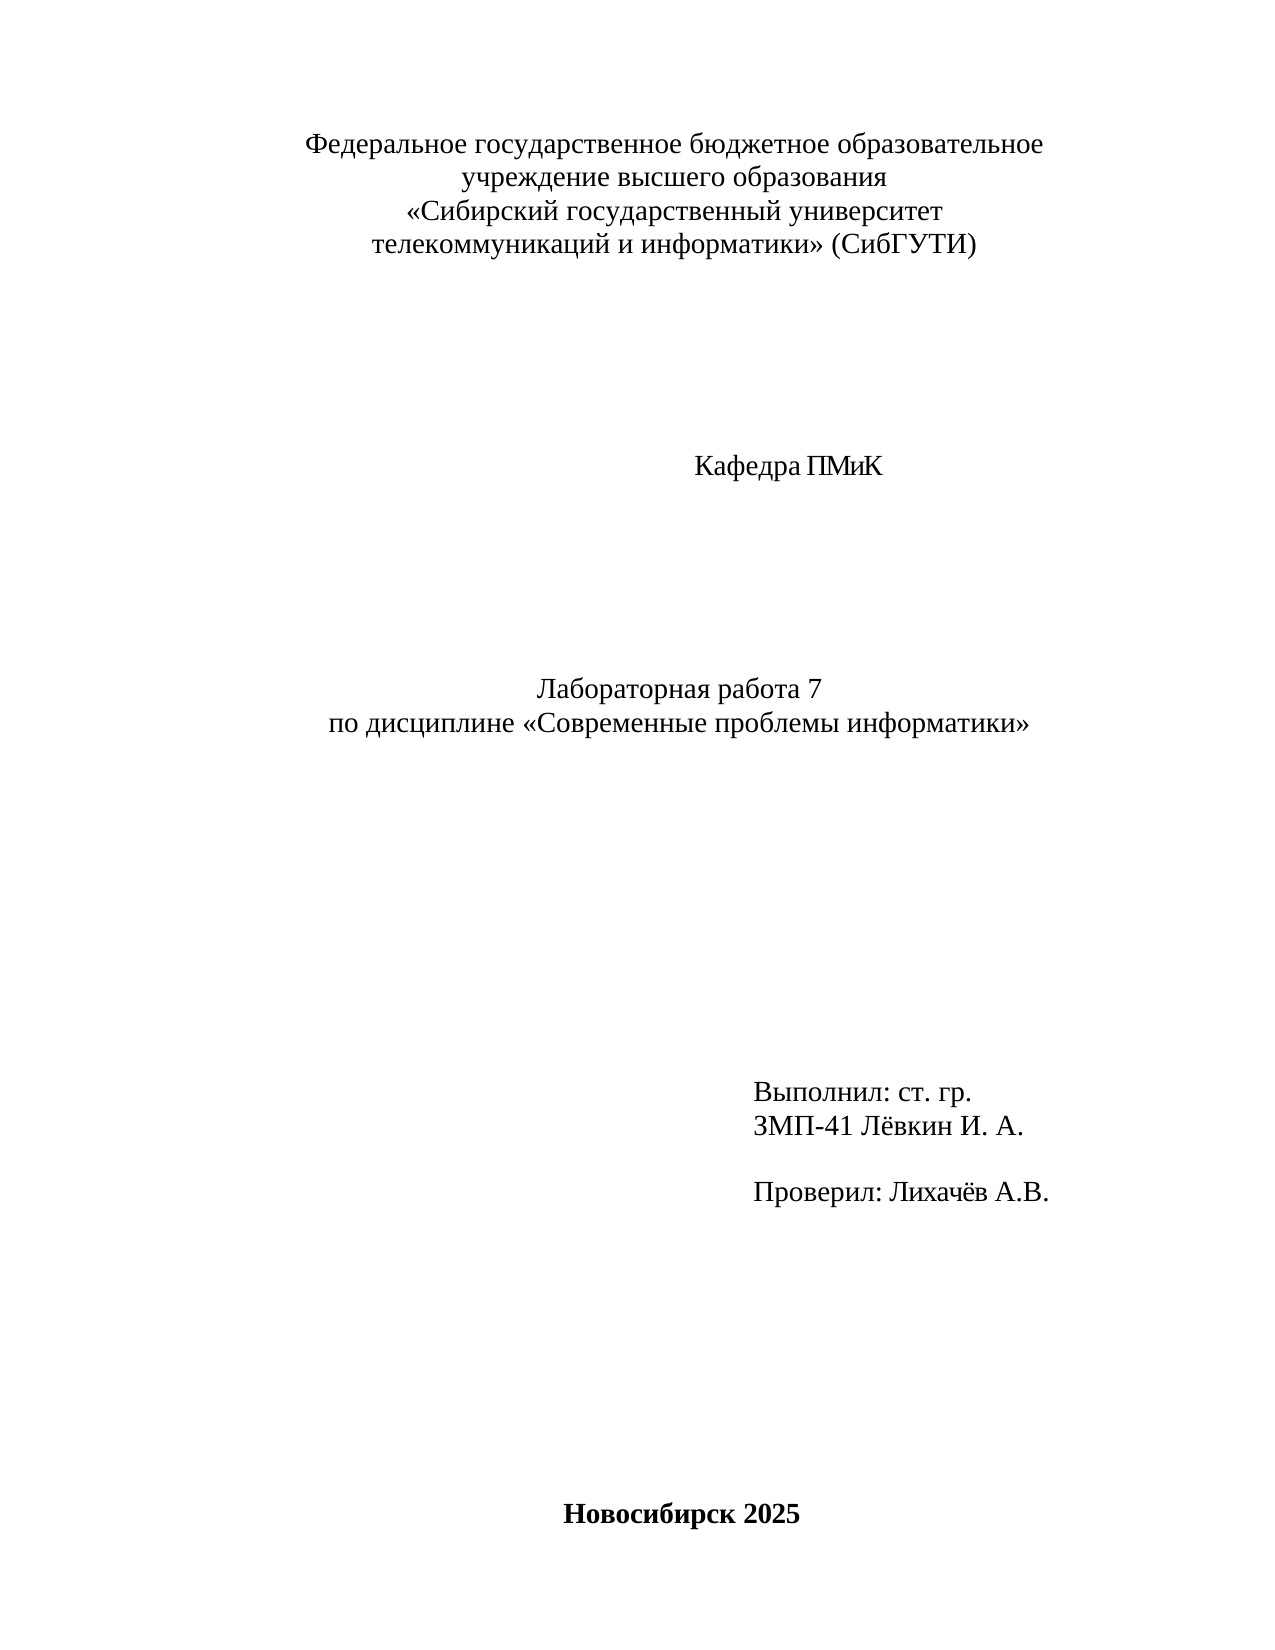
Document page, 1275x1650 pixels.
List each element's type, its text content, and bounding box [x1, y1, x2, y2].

text Выполнил: ст. гр. ЗМП-41 Лёвкин И. А. [753, 1074, 1044, 1141]
text Новосибирск 2025 [177, 1496, 1186, 1529]
text Федеральное государственное бюджетное образовательное учреждение высшего образования [285, 126, 1063, 193]
text Лабораторная работа 7 [177, 671, 1181, 705]
text Кафедра ПМиК [694, 448, 1115, 482]
text «Сибирский государственный университет телекоммуникаций и информатики» (СибГУТИ) [292, 193, 1056, 260]
text Проверил: Лихачёв А.В. [753, 1174, 1186, 1208]
text по дисциплине «Современные проблемы информатики» [177, 705, 1181, 738]
